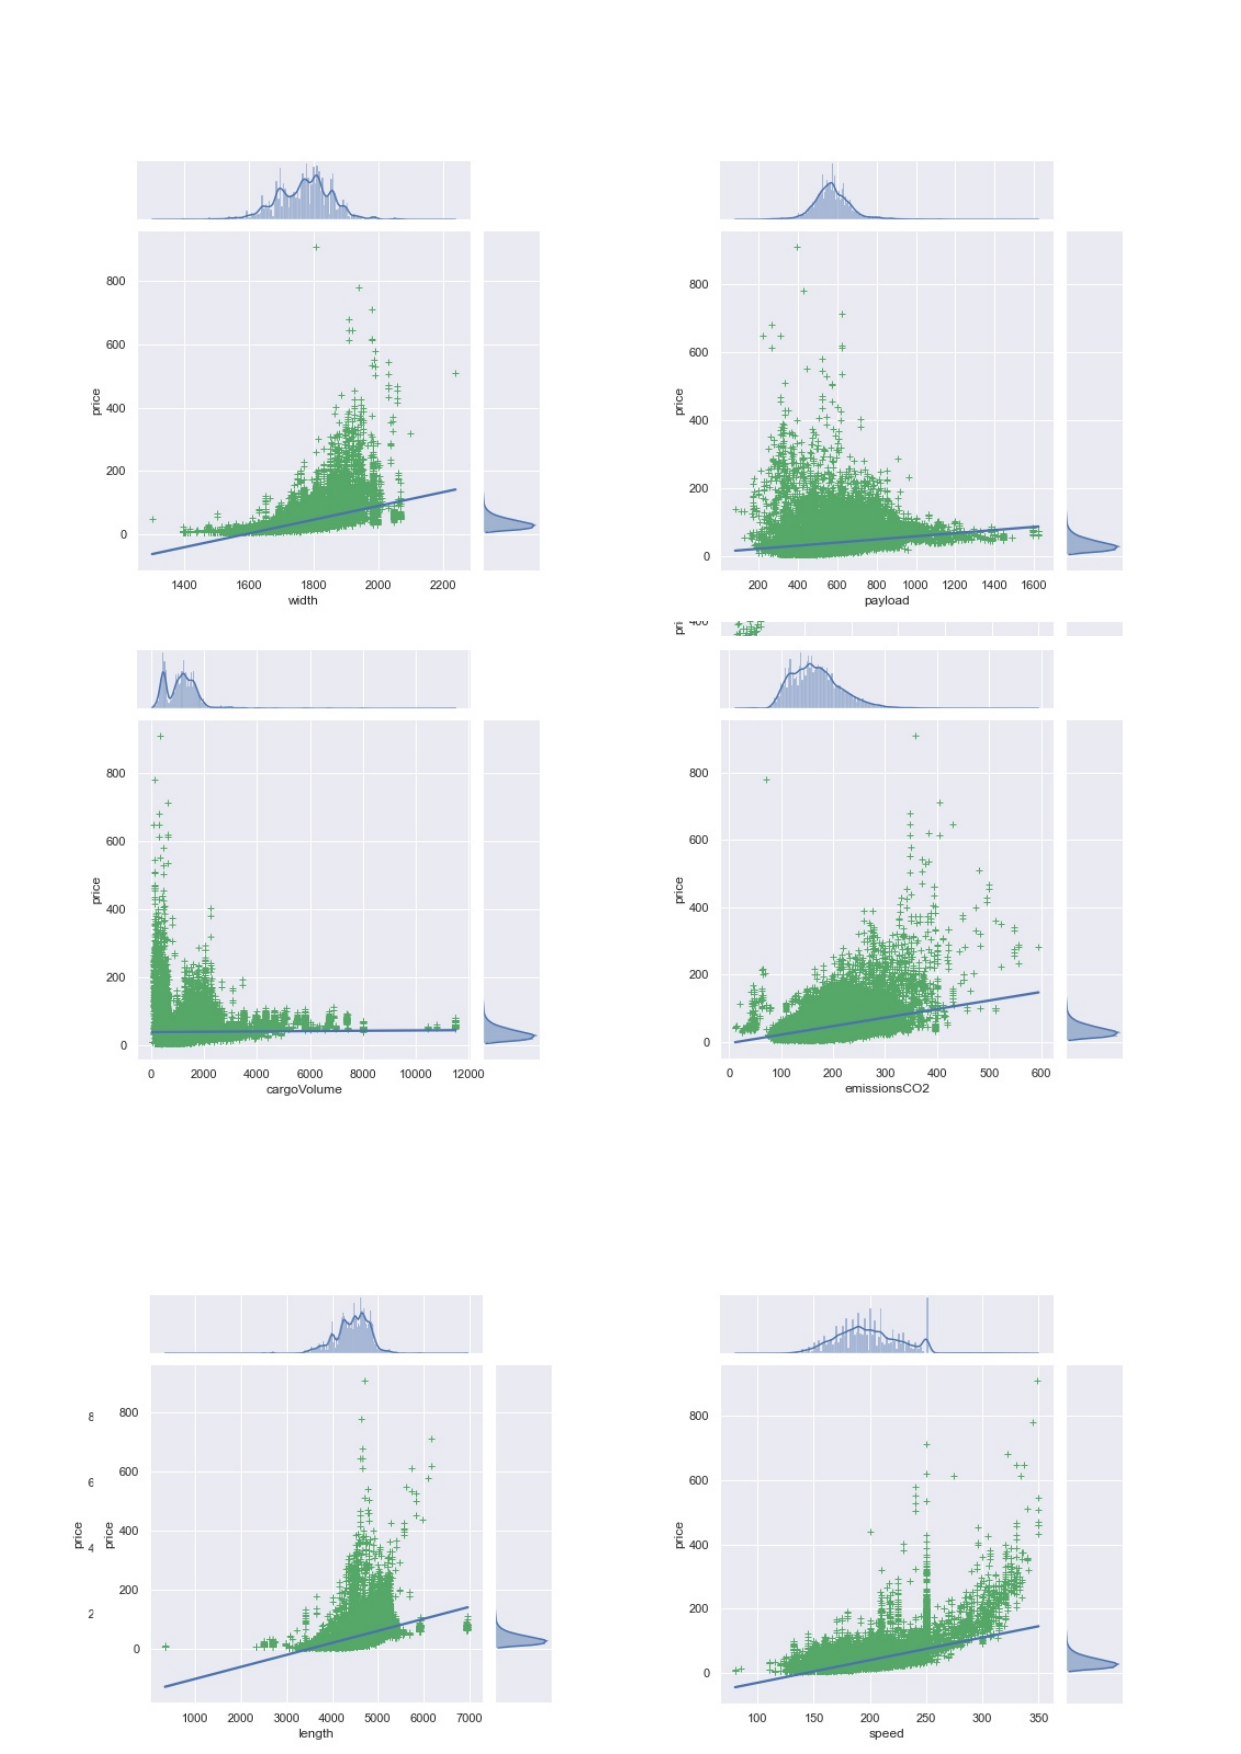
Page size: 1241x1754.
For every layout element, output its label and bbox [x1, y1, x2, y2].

picture [80, 147, 554, 621]
picture [80, 636, 554, 1110]
picture [663, 147, 1137, 1109]
picture [62, 1281, 566, 1754]
picture [663, 1281, 1137, 1754]
